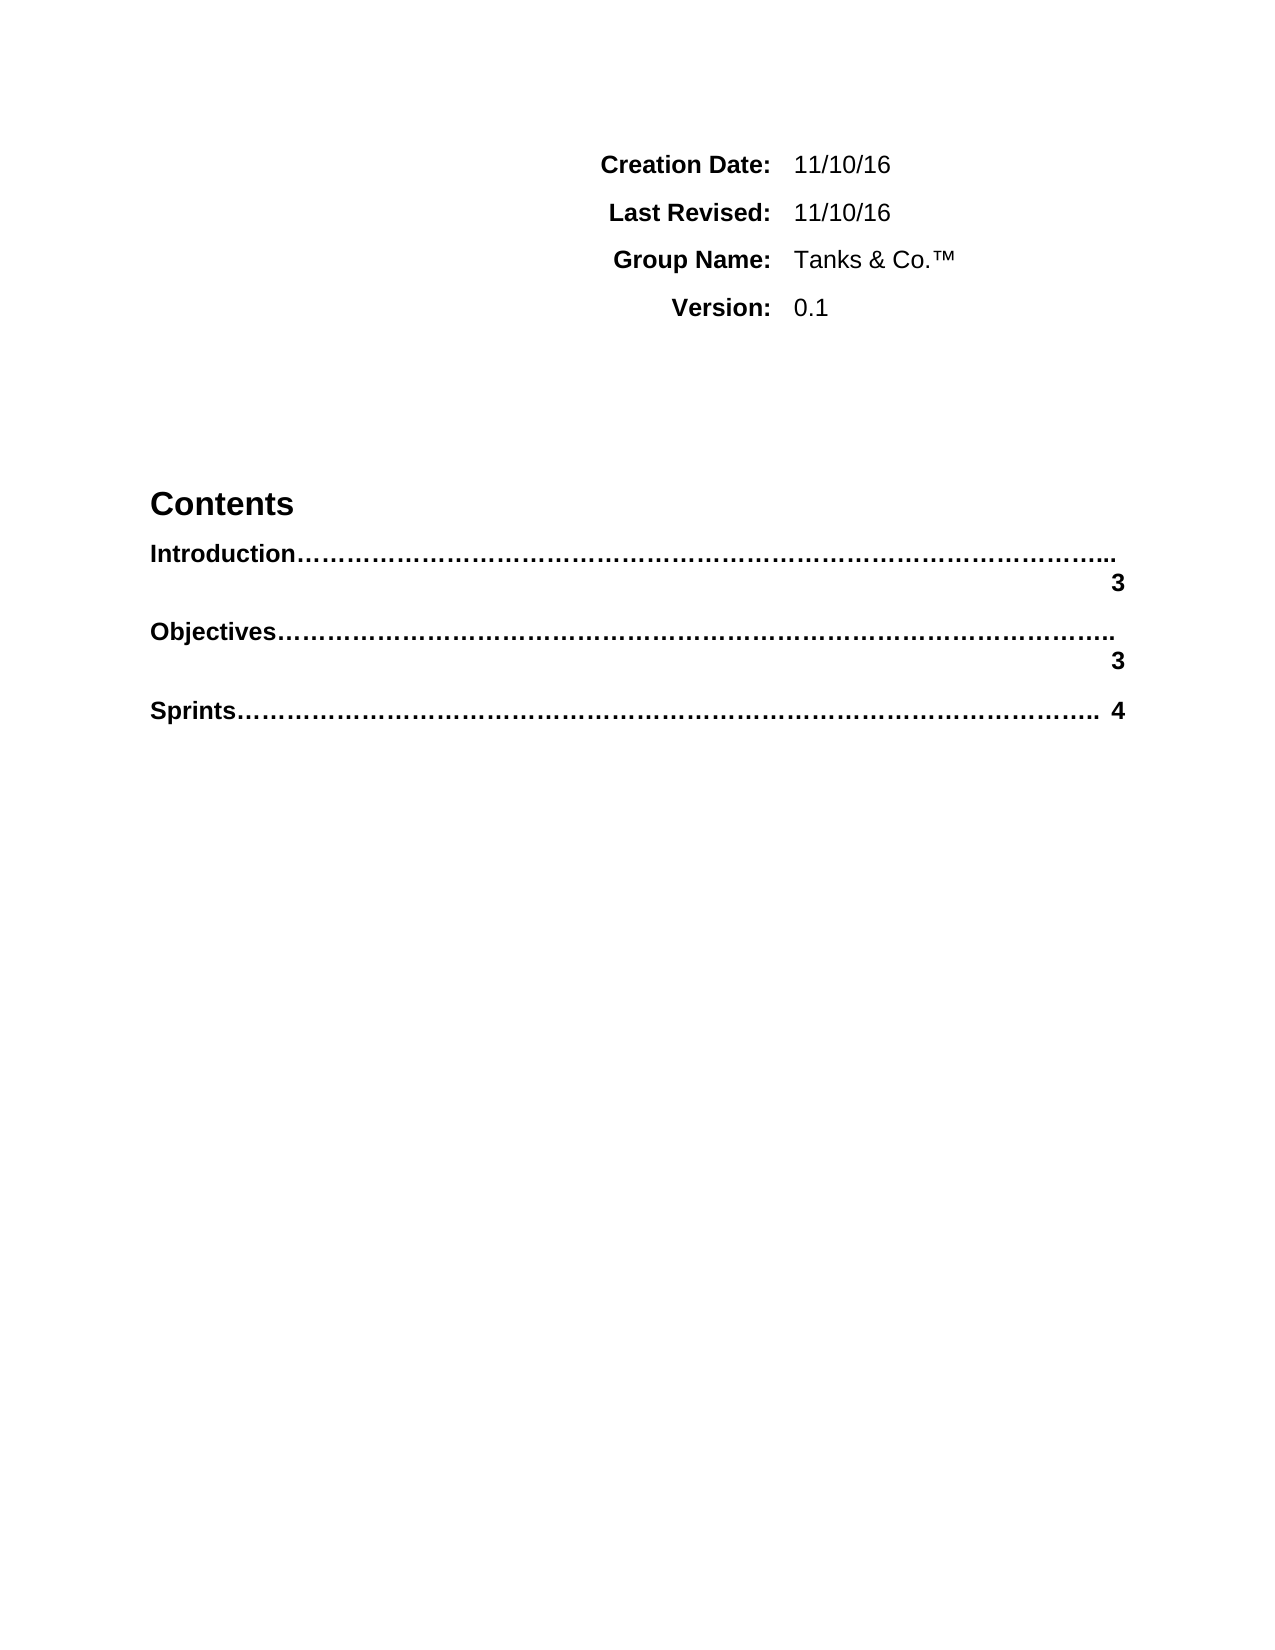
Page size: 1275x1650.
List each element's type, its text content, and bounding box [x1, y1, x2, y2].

text Contents [150, 484, 1125, 522]
table_cell Creation Date: [576, 150, 782, 198]
table_cell 11/10/16 [783, 150, 1150, 198]
text Objectives……………………………………………………………………………………….. 3 [150, 617, 1125, 675]
table_cell Version: [576, 293, 782, 341]
table_cell 0.1 [783, 293, 1150, 341]
table_cell Tanks & Co.™ [783, 245, 1150, 293]
table_cell Last Revised: [576, 198, 782, 245]
table_cell Group Name: [576, 245, 782, 293]
text Introduction……………………………………………………………………………………... 3 [150, 539, 1125, 597]
table_cell 11/10/16 [783, 198, 1150, 245]
text Sprints………………………………………………………………………………………….. 4 [150, 696, 1125, 724]
